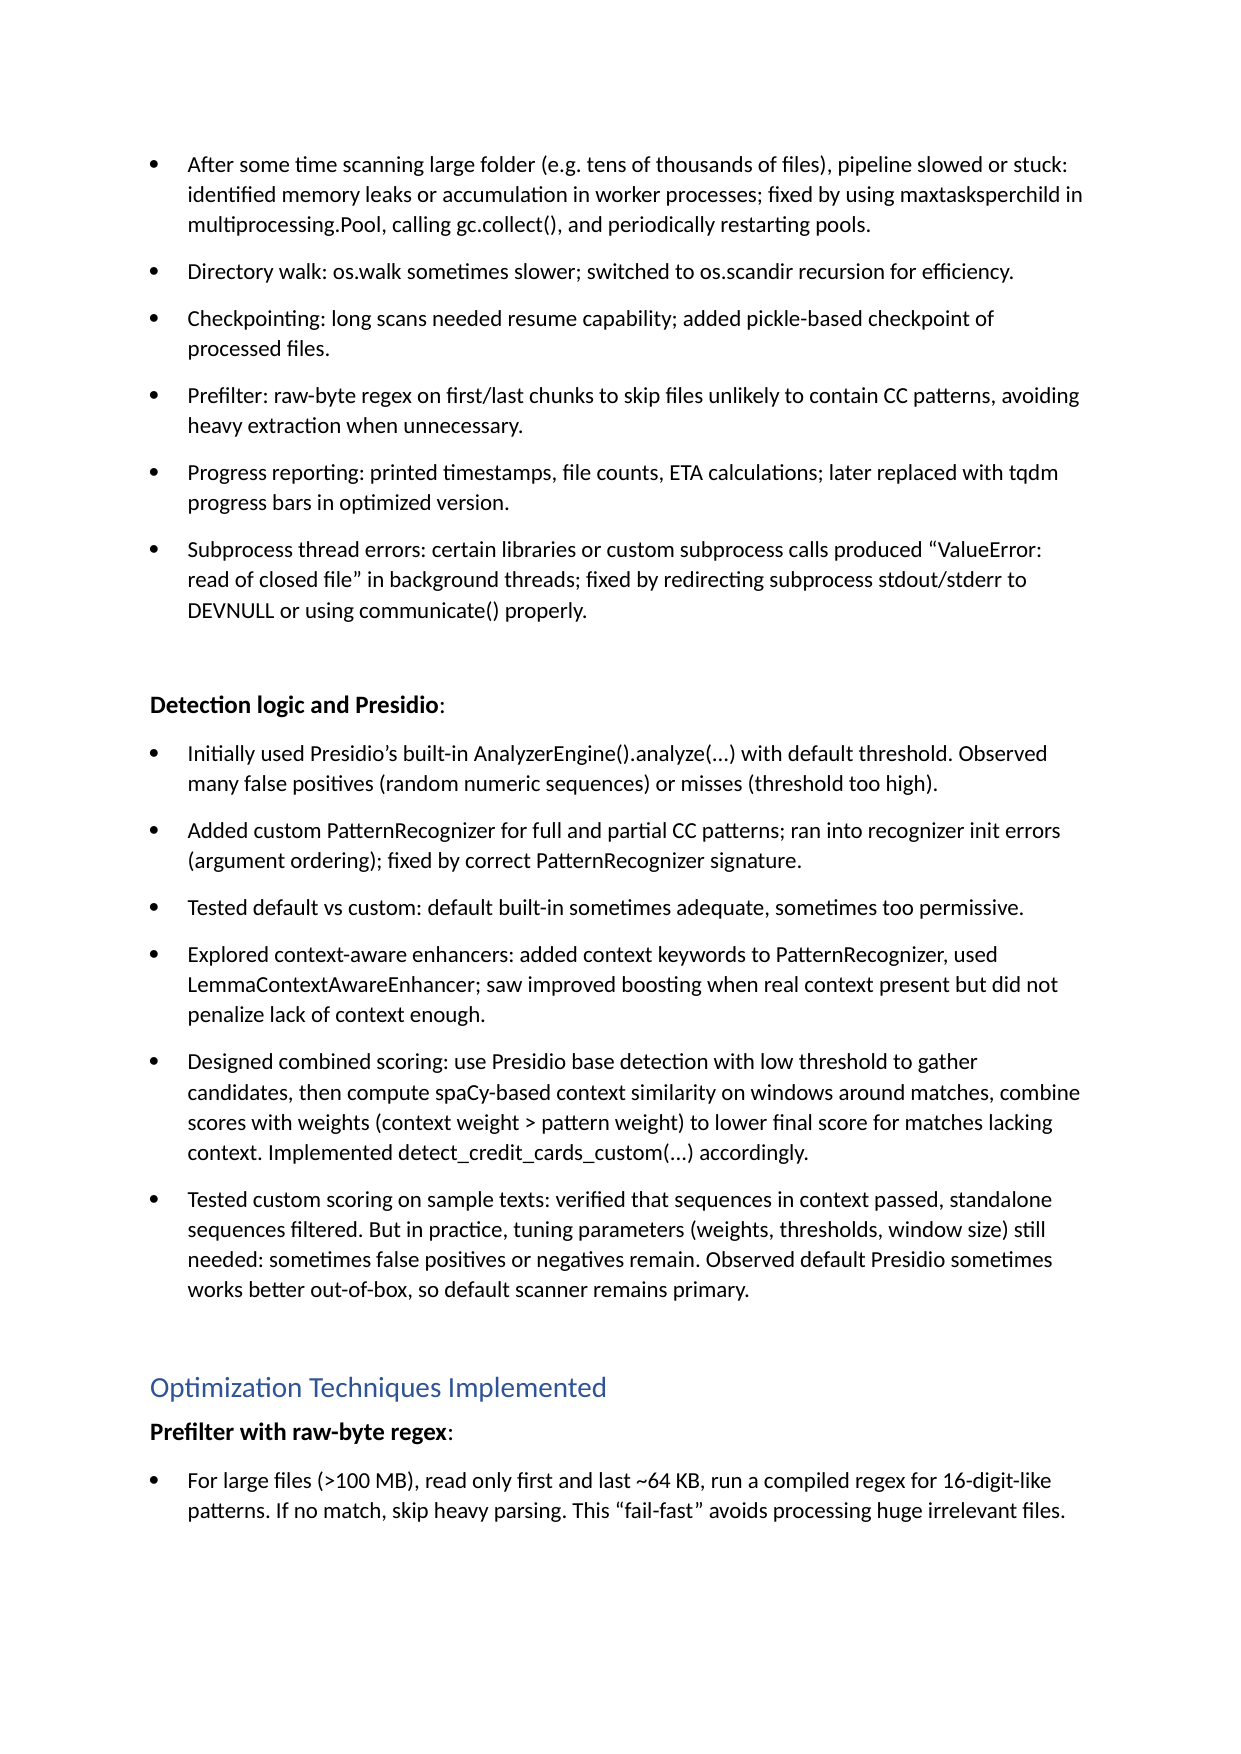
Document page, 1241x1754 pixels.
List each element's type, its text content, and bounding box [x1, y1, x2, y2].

list Directory walk: os.walk sometimes slower; switched to os.scandir recursion for efficiency. [150, 257, 1090, 285]
list Explored context-aware enhancers: added context keywords to PatternRecognizer, used LemmaContextAwareEnhancer; saw improved boosting when real context present but did not penalize lack of context enough. [150, 940, 1090, 1029]
list Initially used Presidio’s built-in AnalyzerEngine().analyze(...) with default threshold. Observed many false positives (random numeric sequences) or misses (threshold too high). [150, 739, 1090, 797]
text Prefilter with raw-byte regex: [150, 1416, 1090, 1447]
list Prefilter: raw-byte regex on first/last chunks to skip files unlikely to contain CC patterns, avoiding heavy extraction when unnecessary. [150, 381, 1090, 439]
list Tested custom scoring on sample texts: verified that sequences in context passed, standalone sequences filtered. But in practice, tuning parameters (weights, thresholds, window size) still needed: sometimes false positives or negatives remain. Observed default Presidio sometimes works better out-of-box, so default scanner remains primary. [150, 1185, 1090, 1304]
list Subprocess thread errors: certain libraries or custom subprocess calls produced “ValueError: read of closed file” in background threads; fixed by redirecting subprocess stdout/stderr to DEVNULL or using communicate() properly. [150, 535, 1090, 624]
list Tested default vs custom: default built-in sometimes adequate, sometimes too permissive. [150, 893, 1090, 921]
list For large files (>100 MB), read only first and last ~64 KB, run a compiled regex for 16-digit-like patterns. If no match, skip heavy parsing. This “fail-fast” avoids processing huge irrelevant files. [150, 1466, 1090, 1524]
list Designed combined scoring: use Presidio base detection with low threshold to gather candidates, then compute spaCy-based context similarity on windows around matches, combine scores with weights (context weight > pattern weight) to lower final score for matches lacking context. Implemented detect_credit_cards_custom(...) accordingly. [150, 1047, 1090, 1166]
subtitle Optimization Techniques Implemented [150, 1369, 1090, 1405]
list After some time scanning large folder (e.g. tens of thousands of files), pipeline slowed or stuck: identified memory leaks or accumulation in worker processes; fixed by using maxtasksperchild in multiprocessing.Pool, calling gc.collect(), and periodically restarting pools. [150, 150, 1090, 238]
list Checkpointing: long scans needed resume capability; added pickle-based checkpoint of processed files. [150, 304, 1090, 362]
text Detection logic and Presidio: [150, 689, 1090, 720]
list Progress reporting: printed timestamps, file counts, ETA calculations; later replaced with tqdm progress bars in optimized version. [150, 458, 1090, 517]
list Added custom PatternRecognizer for full and partial CC patterns; ran into recognizer init errors (argument ordering); fixed by correct PatternRecognizer signature. [150, 816, 1090, 874]
